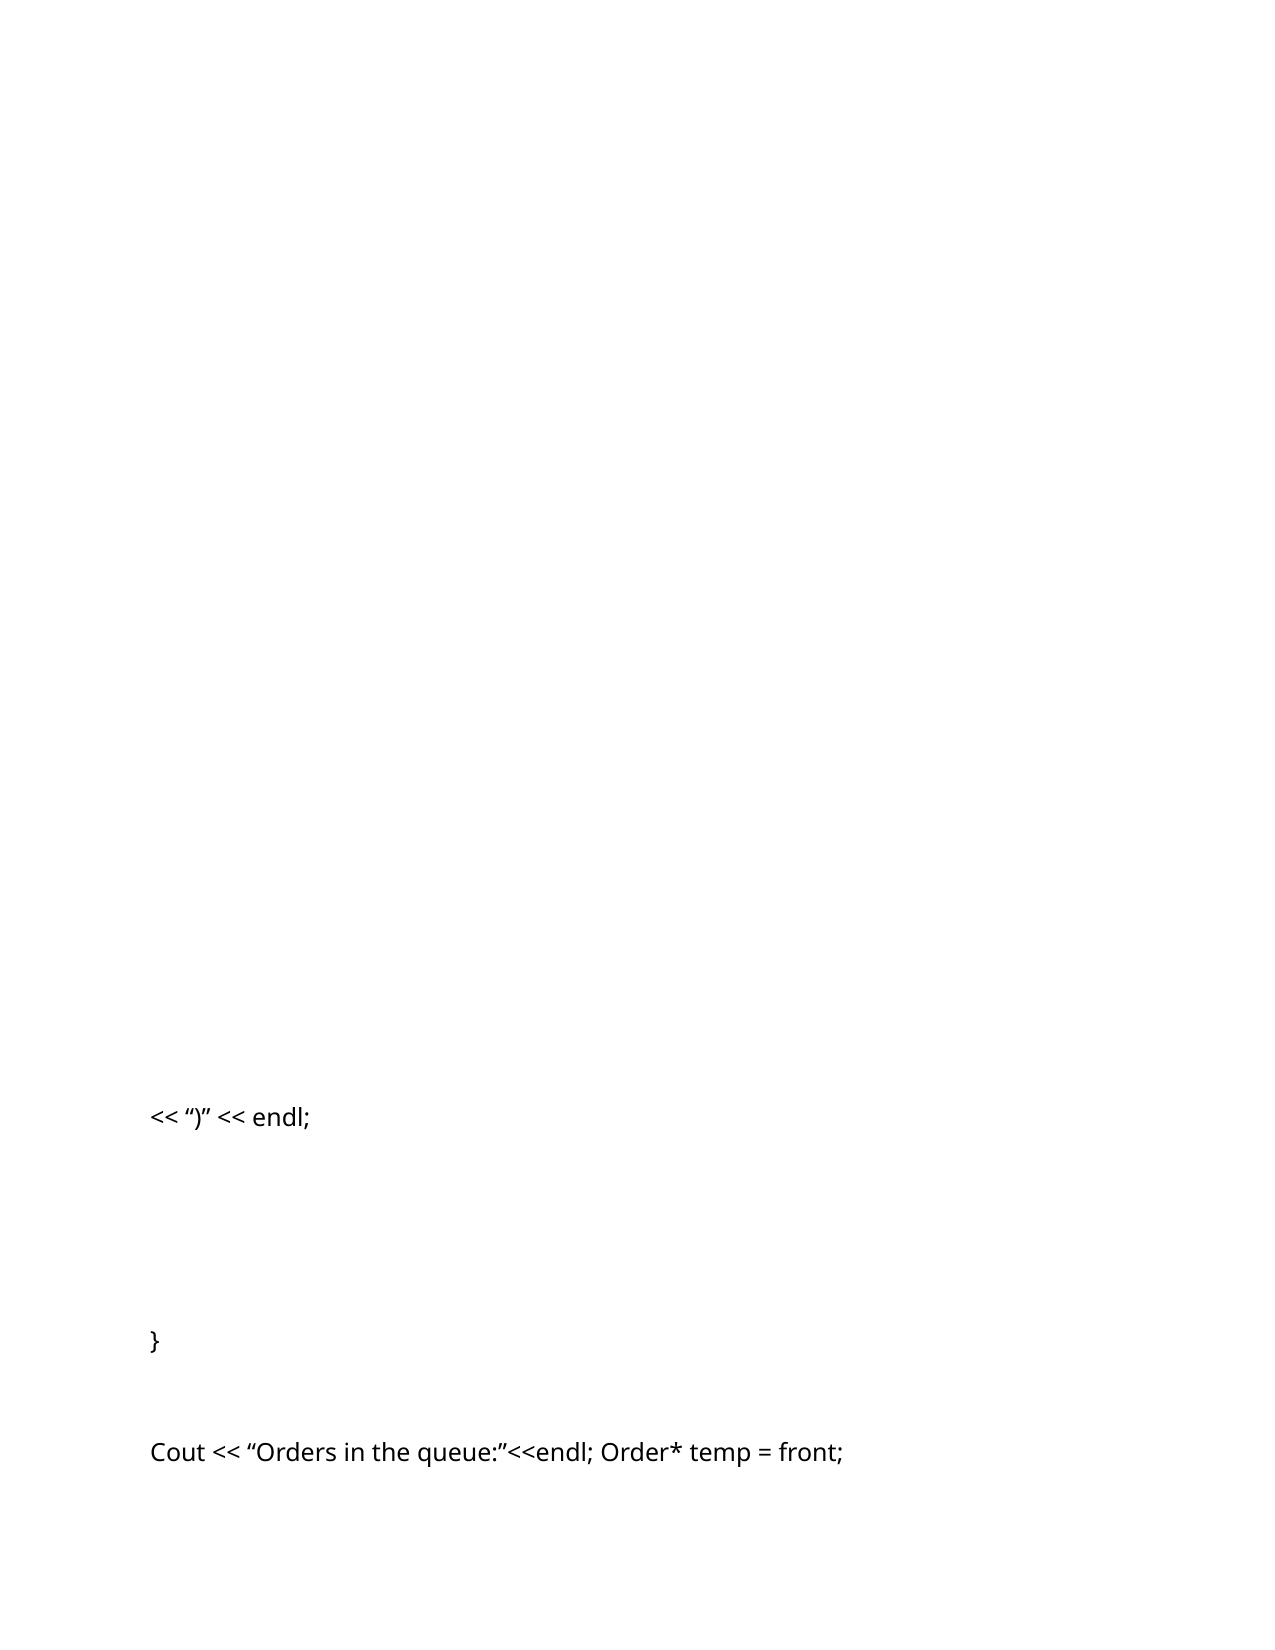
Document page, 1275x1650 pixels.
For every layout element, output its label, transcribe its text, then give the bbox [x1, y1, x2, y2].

text } [150, 1322, 1125, 1357]
text << “)” << endl; [150, 1099, 1125, 1133]
text Cout << “Orders in the queue:”<<endl; Order* temp = front; [150, 1434, 1125, 1468]
